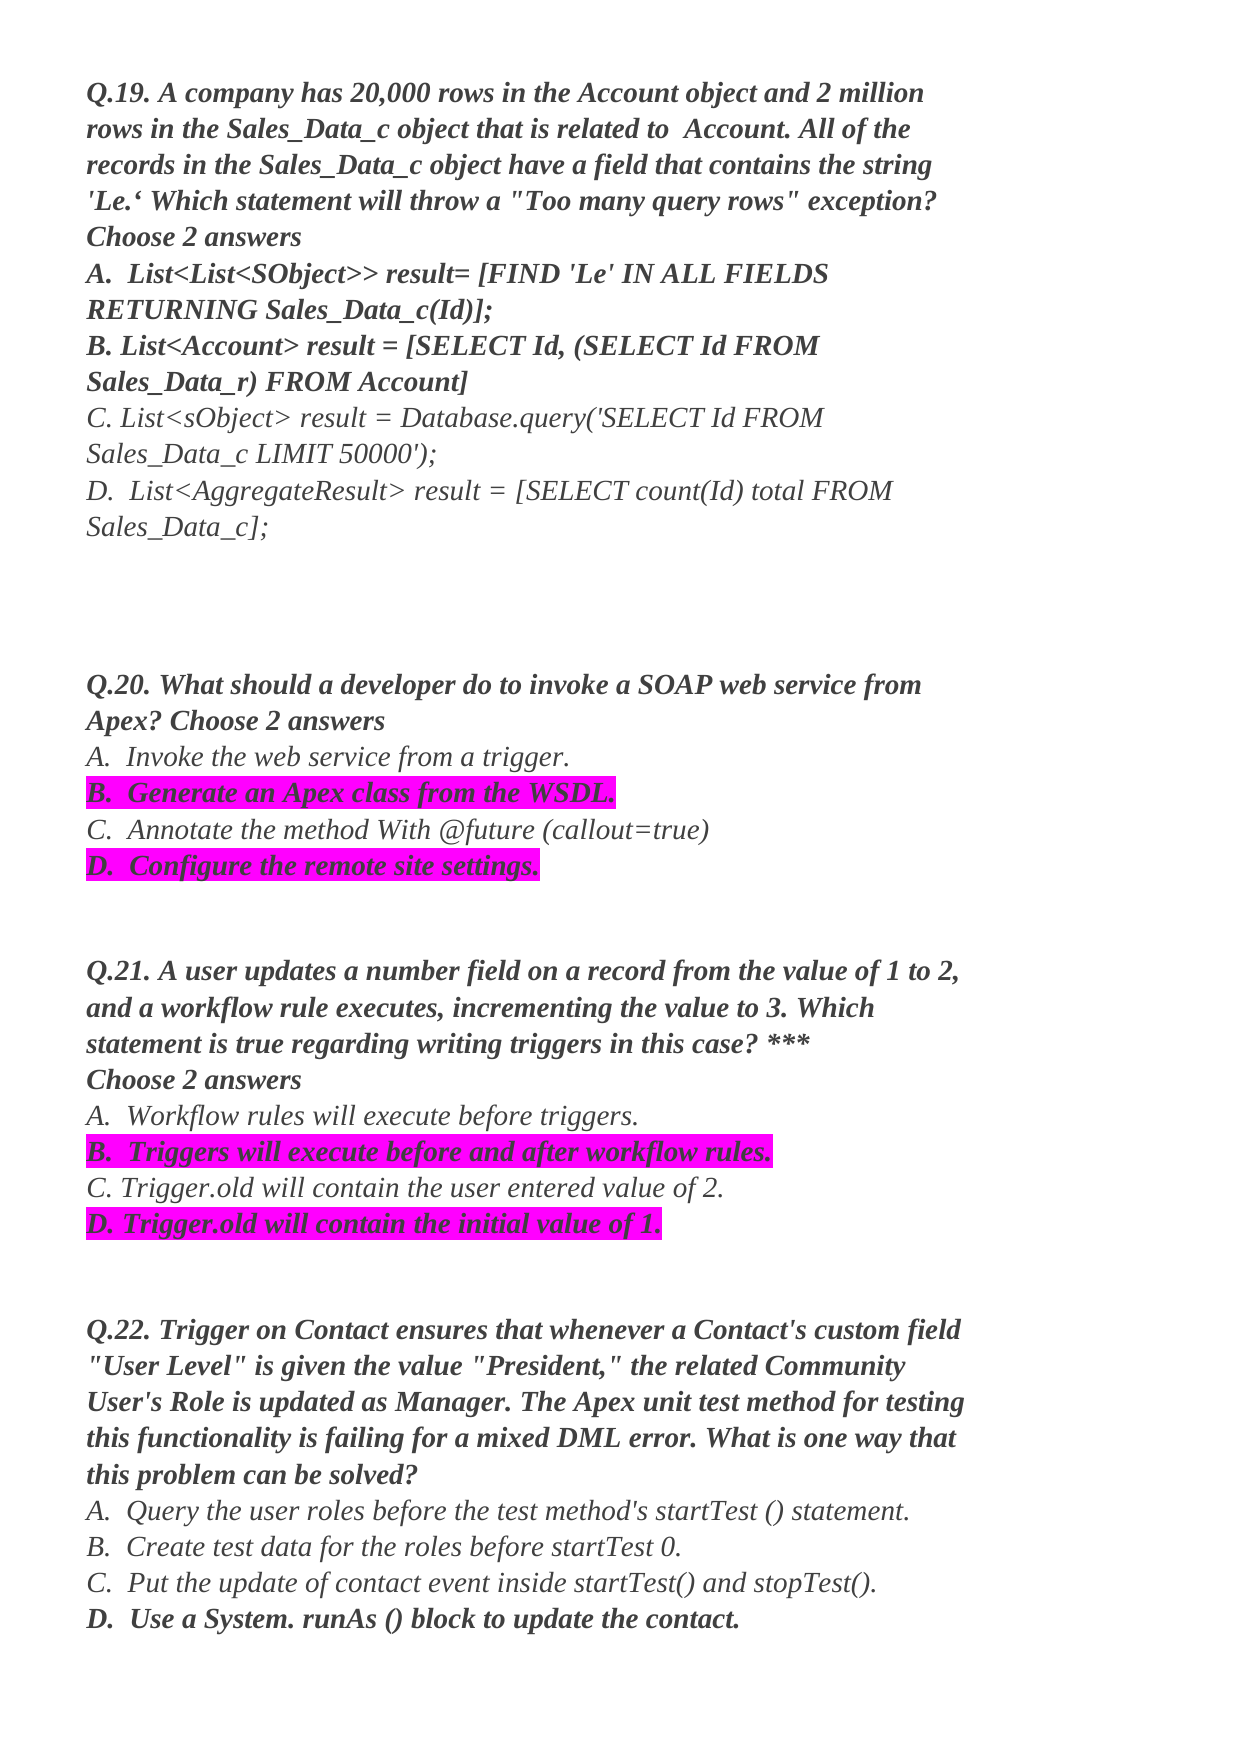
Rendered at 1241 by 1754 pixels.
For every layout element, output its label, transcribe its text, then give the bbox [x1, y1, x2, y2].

table_cell Q.21. A user updates a number field on a record from the value of 1 to 2, and a workflow rule executes, incrementing the value to 3. Which statement is true regarding writing triggers in this case? *** Choose 2 answers A. Workflow rules will execute before triggers. B. Triggers will execute before and after workflow rules. C. Trigger.old will contain the user entered value of 2. D. Trigger.old will contain the initial value of 1. [75, 954, 982, 1312]
table_cell Q.20. What should a developer do to invoke a SOAP web service from Apex? Choose 2 answers A. Invoke the web service from a trigger. B. Generate an Apex class from the WSDL. C. Annotate the method With @future (callout=true) D. Configure the remote site settings. [75, 667, 982, 953]
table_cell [75, 1312, 982, 1654]
table_cell Q.19. A company has 20,000 rows in the Account object and 2 million rows in the Sales_Data_c object that is related to Account. All of the records in the Sales_Data_c object have a field that contains the string 'Le.‘ Which statement will throw a "Too many query rows" exception? Choose 2 answers A. List<List<SObject>> result= [FIND 'Le' IN ALL FIELDS RETURNING Sales_Data_c(Id)]; B. List<Account> result = [SELECT Id, (SELECT Id FROM Sales_Data_r) FROM Account] C. List<sObject> result = Database.query('SELECT Id FROM Sales_Data_c LIMIT 50000'); D. List<AggregateResult> result = [SELECT count(Id) total FROM Sales_Data_c]; [75, 75, 982, 667]
